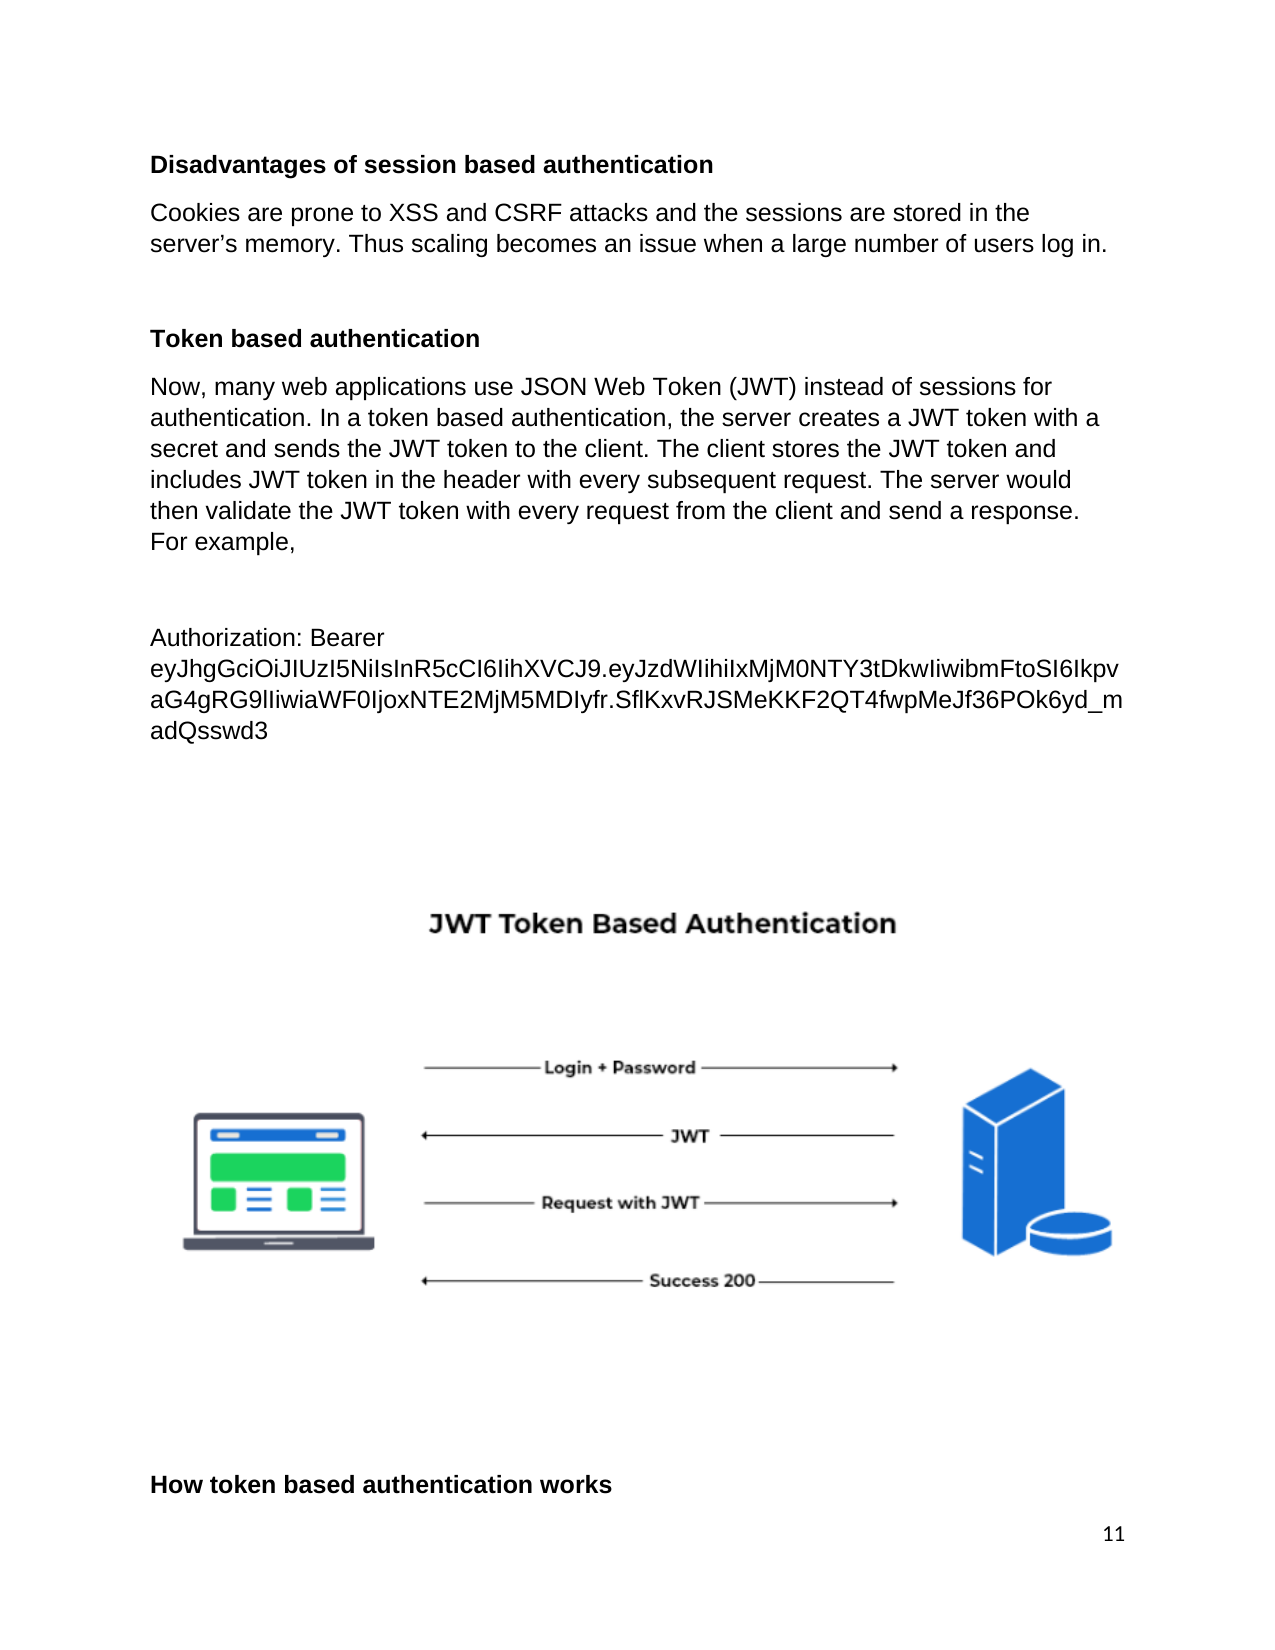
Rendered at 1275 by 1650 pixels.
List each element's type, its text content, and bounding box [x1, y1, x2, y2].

picture [150, 906, 1125, 1309]
text Disadvantages of session based authentication [150, 150, 1125, 179]
text Now, many web applications use JSON Web Token (JWT) instead of sessions for authentication. In a token based authentication, the server creates a JWT token with a secret and sends the JWT token to the client. The client stores the JWT token and includes JWT token in the header with every subsequent request. The server would then validate the JWT token with every request from the client and send a response. For example, [150, 372, 1125, 556]
text Token based authentication [150, 324, 1125, 353]
text Cookies are prone to XSS and CSRF attacks and the sessions are stored in the server’s memory. Thus scaling becomes an issue when a large number of users log in. [150, 198, 1125, 257]
text How token based authentication works [150, 1470, 1125, 1499]
text Authorization: Bearer eyJhgGciOiJIUzI5NiIsInR5cCI6IihXVCJ9.eyJzdWIihiIxMjM0NTY3tDkwIiwibmFtoSI6IkpvaG4gRG9lIiwiaWF0IjoxNTE2MjM5MDIyfr.SflKxvRJSMeKKF2QT4fwpMeJf36POk6yd_madQsswd3 [150, 622, 1125, 744]
